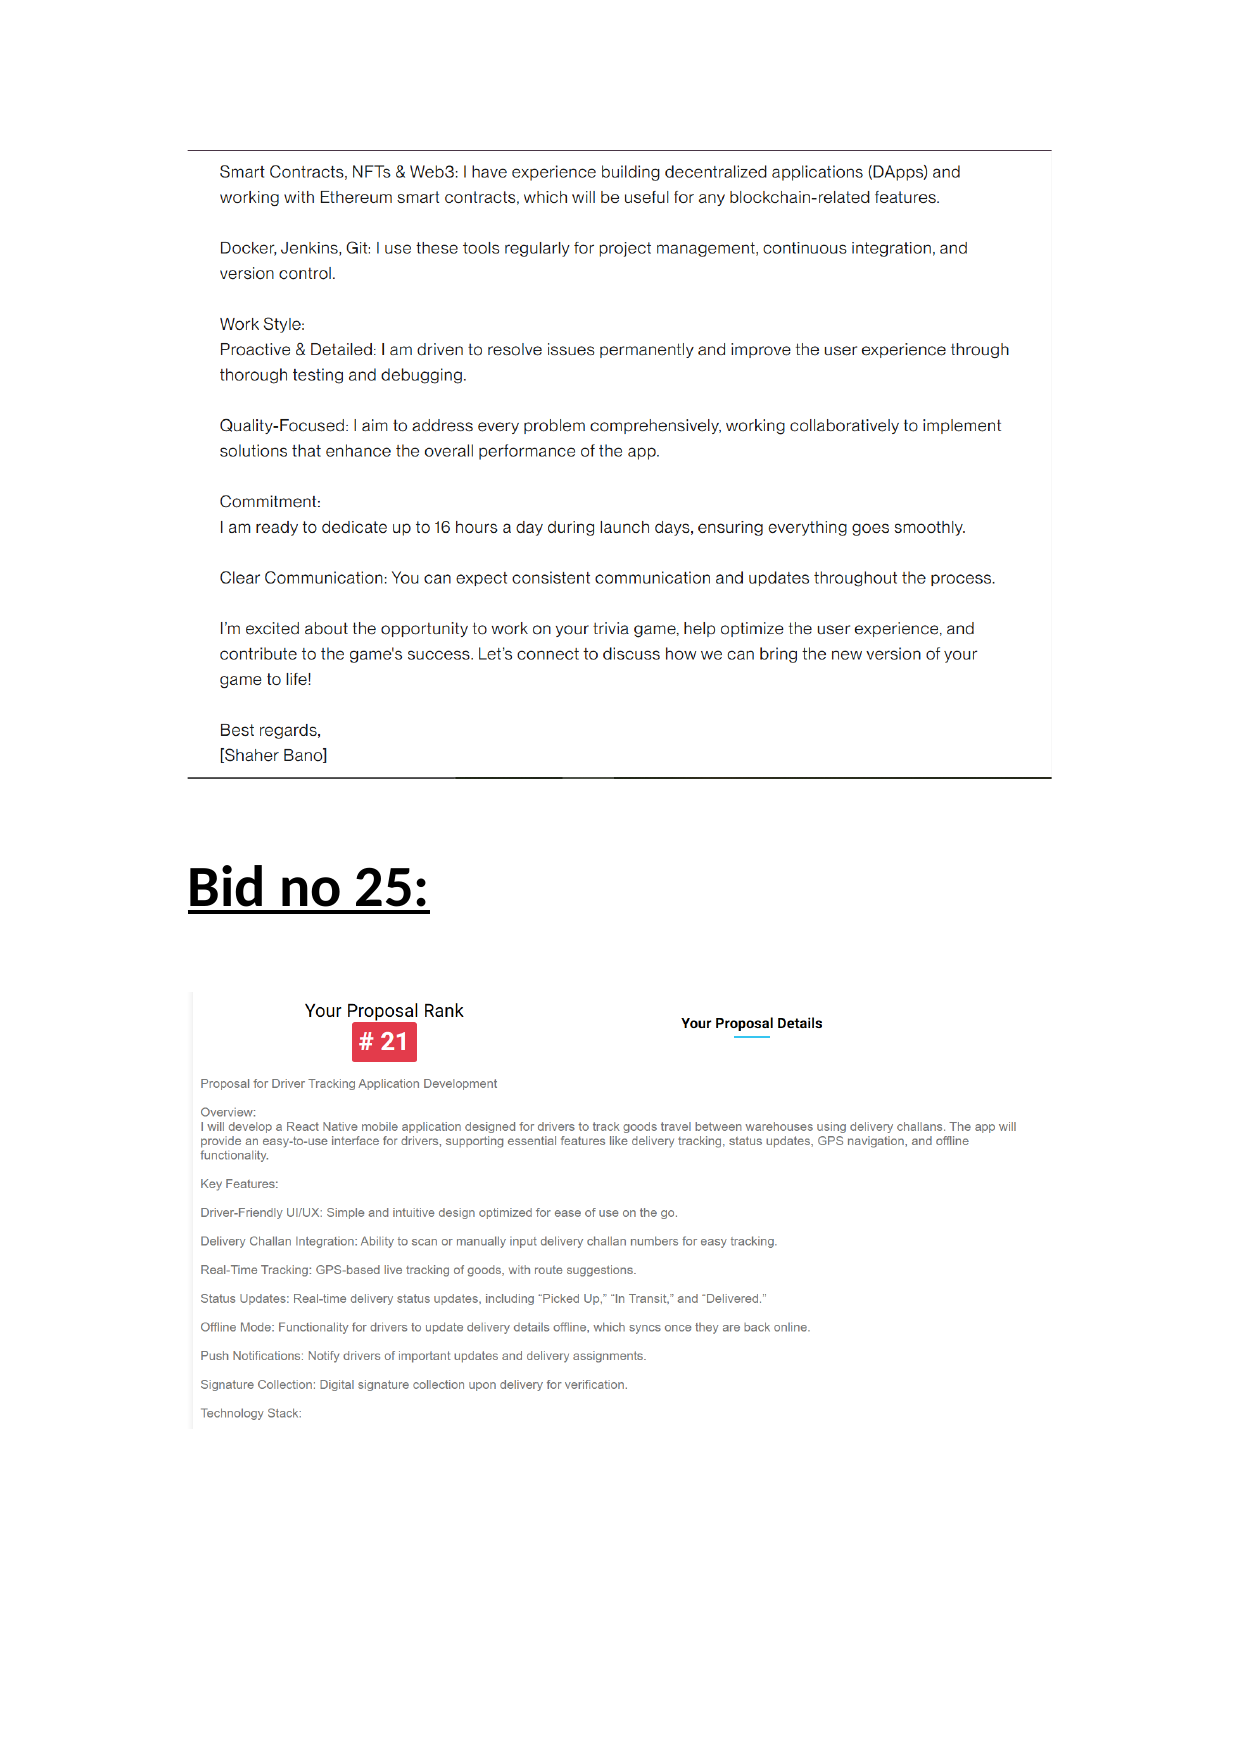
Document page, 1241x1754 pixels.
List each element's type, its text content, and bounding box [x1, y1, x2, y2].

picture [187, 150, 1052, 779]
text Bid no 25: [187, 850, 1053, 921]
picture [187, 992, 1052, 1429]
